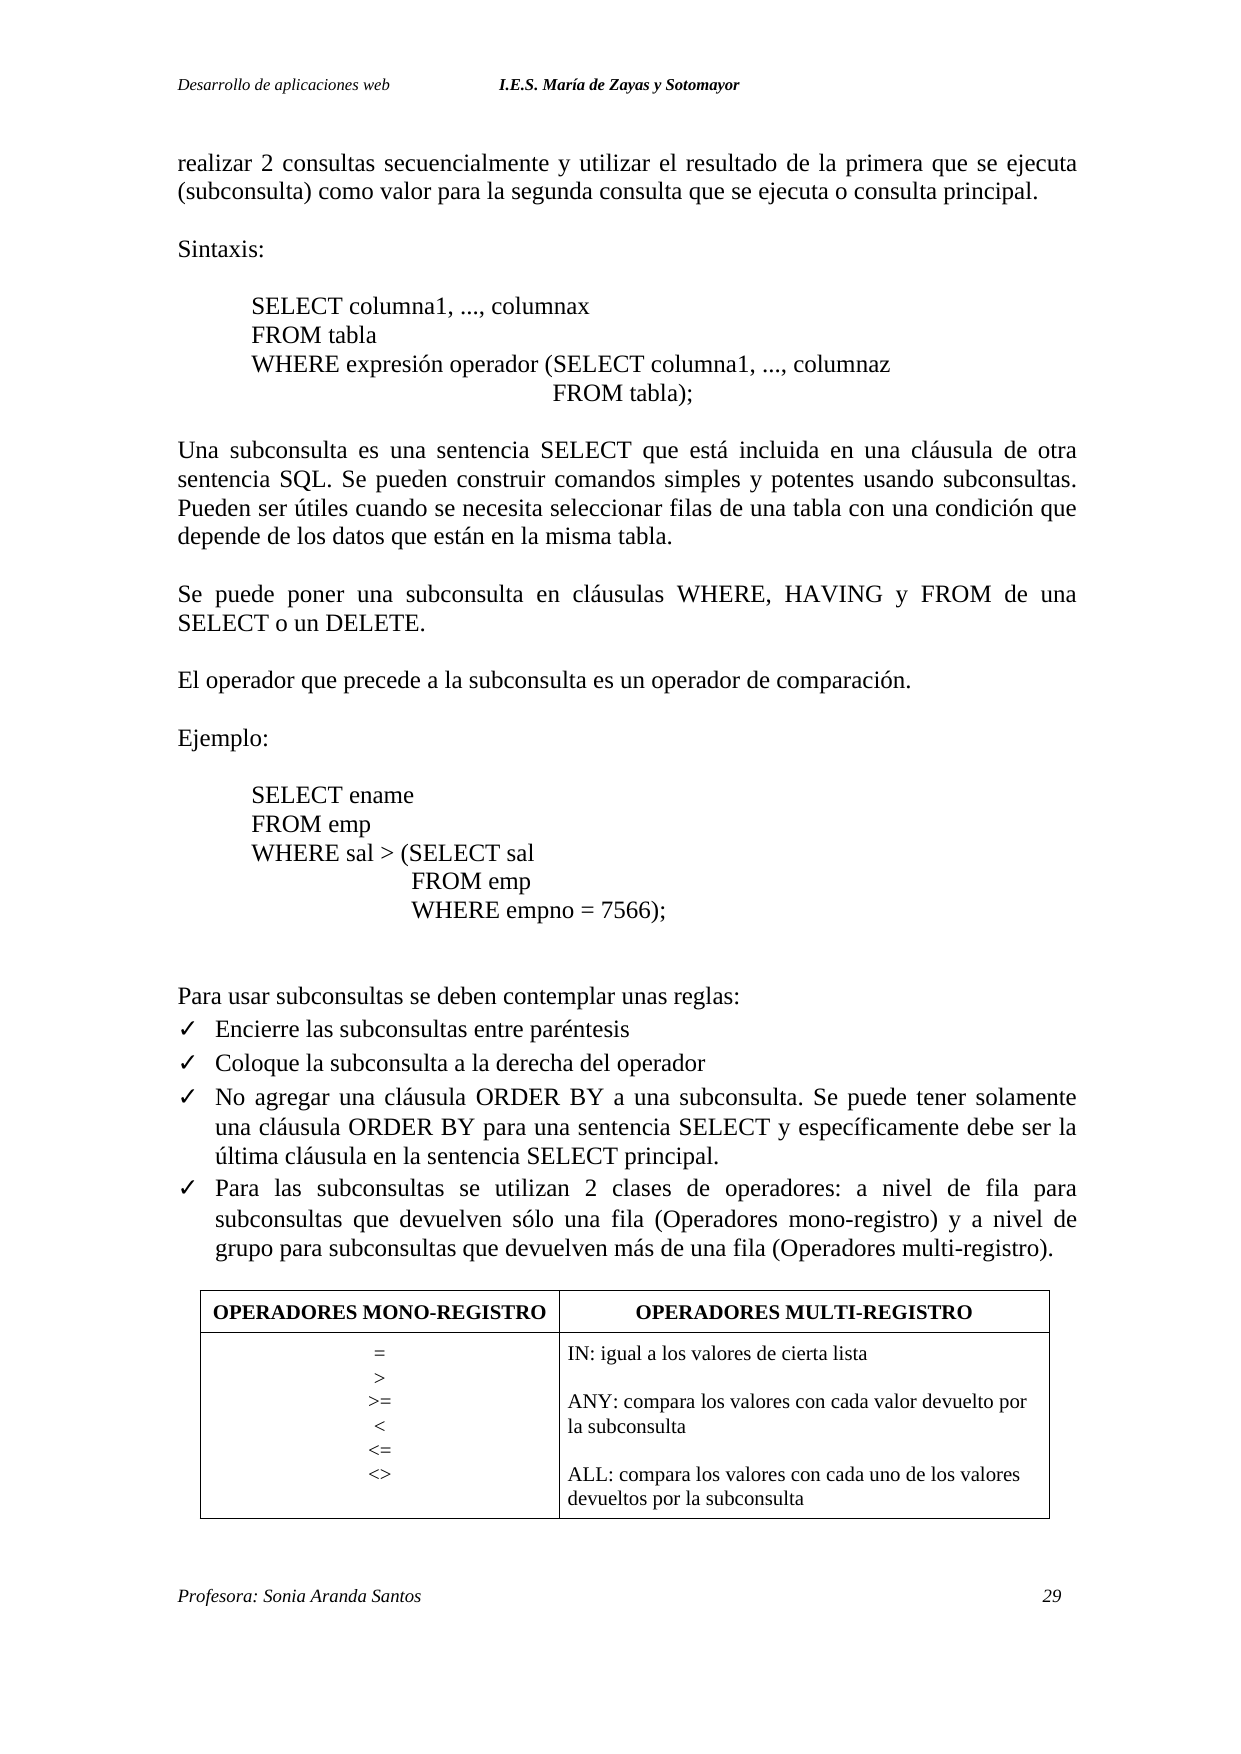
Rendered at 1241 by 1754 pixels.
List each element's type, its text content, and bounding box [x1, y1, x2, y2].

text Ejemplo: [177, 723, 1078, 751]
table_cell = > >= < <= <> [201, 1333, 559, 1518]
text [177, 148, 1078, 205]
table_header OPERADORES MONO-REGISTRO [201, 1291, 559, 1332]
list Coloque la subconsulta a la derecha del operador [177, 1044, 1078, 1078]
text SELECT ename [251, 780, 1078, 809]
table_cell IN: igual a los valores de cierta lista ANY: compara los valores con cada valor devuelto por la subconsulta ALL: compara los valores con cada uno de los valores devueltos por la subconsulta [560, 1333, 1049, 1518]
text FROM tabla [251, 320, 1078, 349]
text Una subconsulta es una sentencia SELECT que está incluida en una cláusula de otra sentencia SQL. Se pueden construir comandos simples y potentes usando subconsultas. Pueden ser útiles cuando se necesita seleccionar filas de una tabla con una condición que depende de los datos que están en la misma tabla. [177, 435, 1078, 550]
list No agregar una cláusula ORDER BY a una subconsulta. Se puede tener solamente una cláusula ORDER BY para una sentencia SELECT y específicamente debe ser la última cláusula en la sentencia SELECT principal. [177, 1078, 1078, 1170]
text FROM emp [251, 866, 1078, 895]
list Encierre las subconsultas entre paréntesis [177, 1010, 1078, 1044]
text WHERE empno = 7566); [251, 895, 1078, 924]
text WHERE sal > (SELECT sal [251, 838, 1078, 866]
text El operador que precede a la subconsulta es un operador de comparación. [177, 665, 1078, 694]
text FROM tabla); [251, 378, 1078, 406]
text Se puede poner una subconsulta en cláusulas WHERE, HAVING y FROM de una SELECT o un DELETE. [177, 579, 1078, 636]
text WHERE expresión operador (SELECT columna1, ..., columnaz [251, 349, 1078, 378]
table_header OPERADORES MULTI-REGISTRO [560, 1291, 1049, 1332]
text Para usar subconsultas se deben contemplar unas reglas: [177, 981, 1078, 1010]
text FROM emp [251, 809, 1078, 838]
text SELECT columna1, ..., columnax [251, 291, 1078, 320]
text Sintaxis: [177, 234, 1078, 263]
list Para las subconsultas se utilizan 2 clases de operadores: a nivel de fila para subconsultas que devuelven sólo una fila (Operadores mono-registro) y a nivel de grupo para subconsultas que devuelven más de una fila (Operadores multi-registro). [177, 1170, 1078, 1261]
